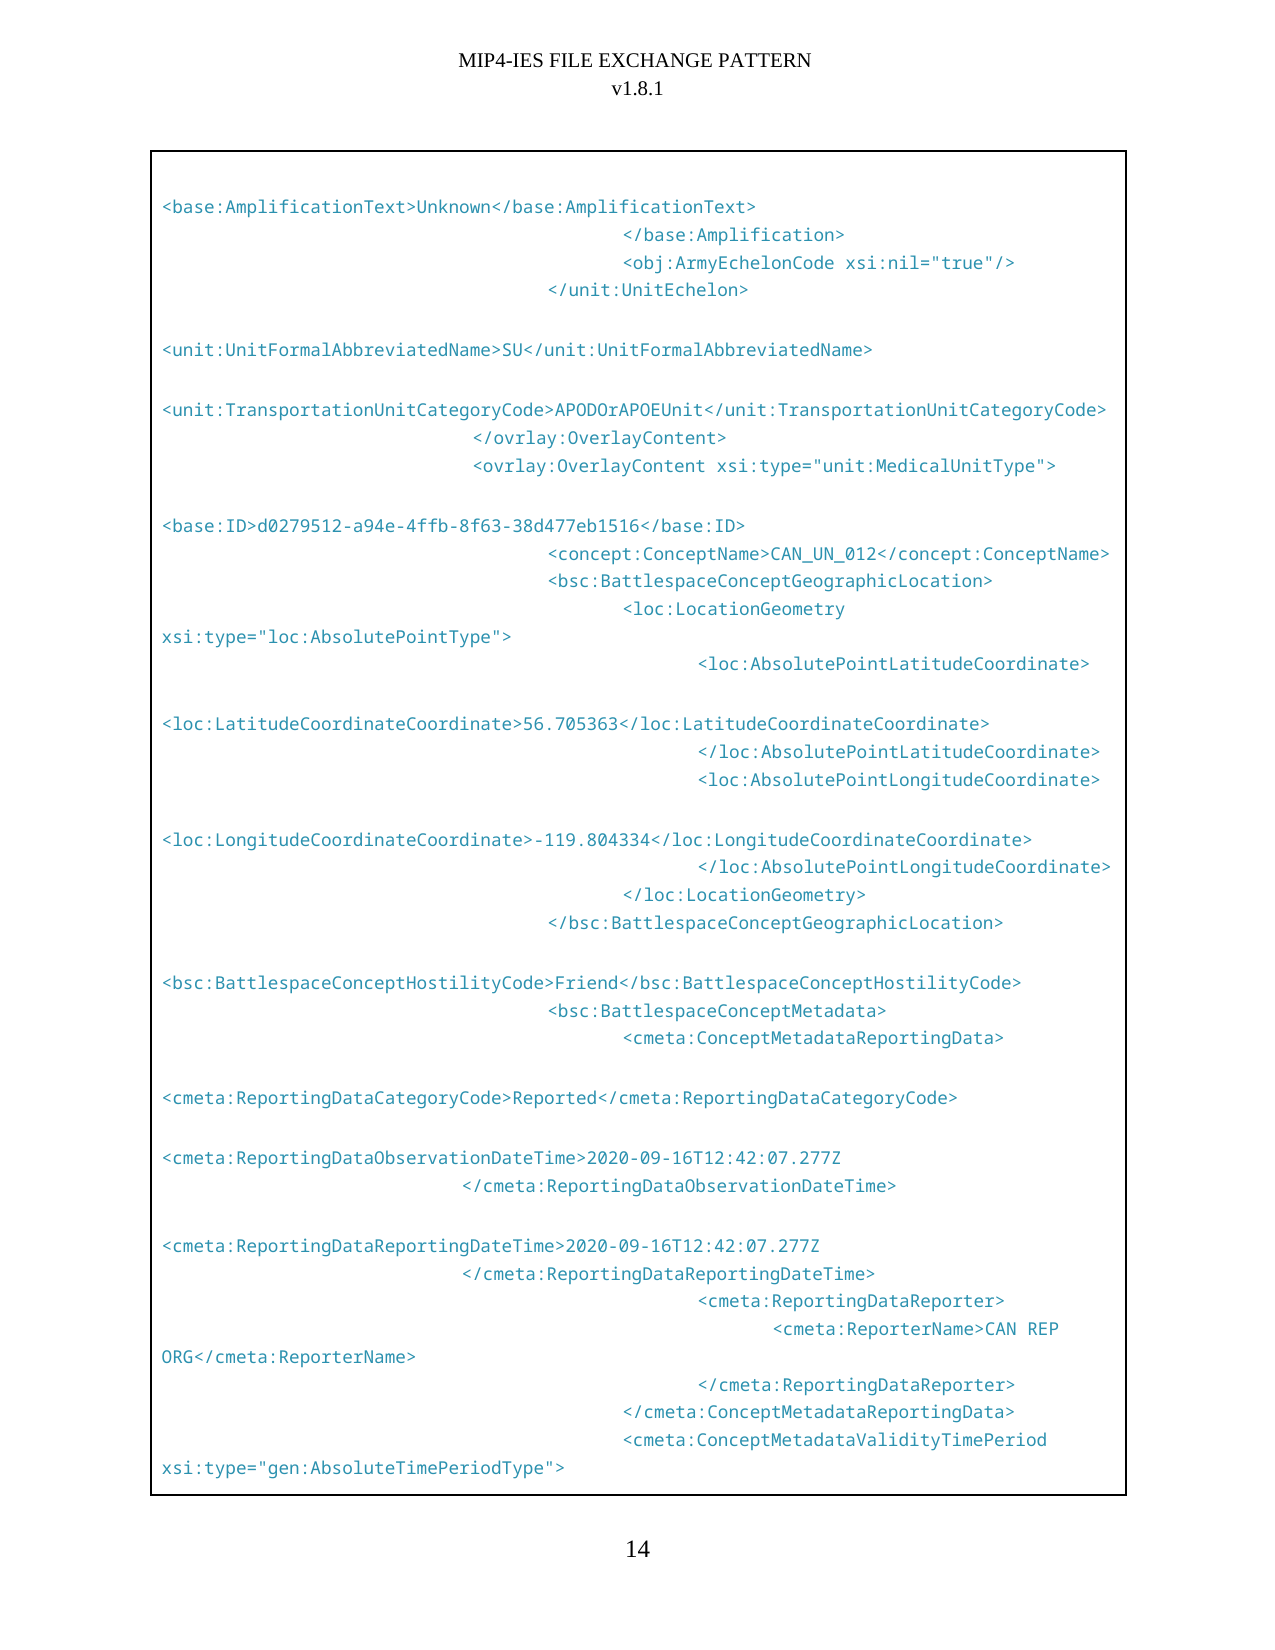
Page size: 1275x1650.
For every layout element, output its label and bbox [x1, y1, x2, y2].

table_cell [152, 152, 1125, 1494]
